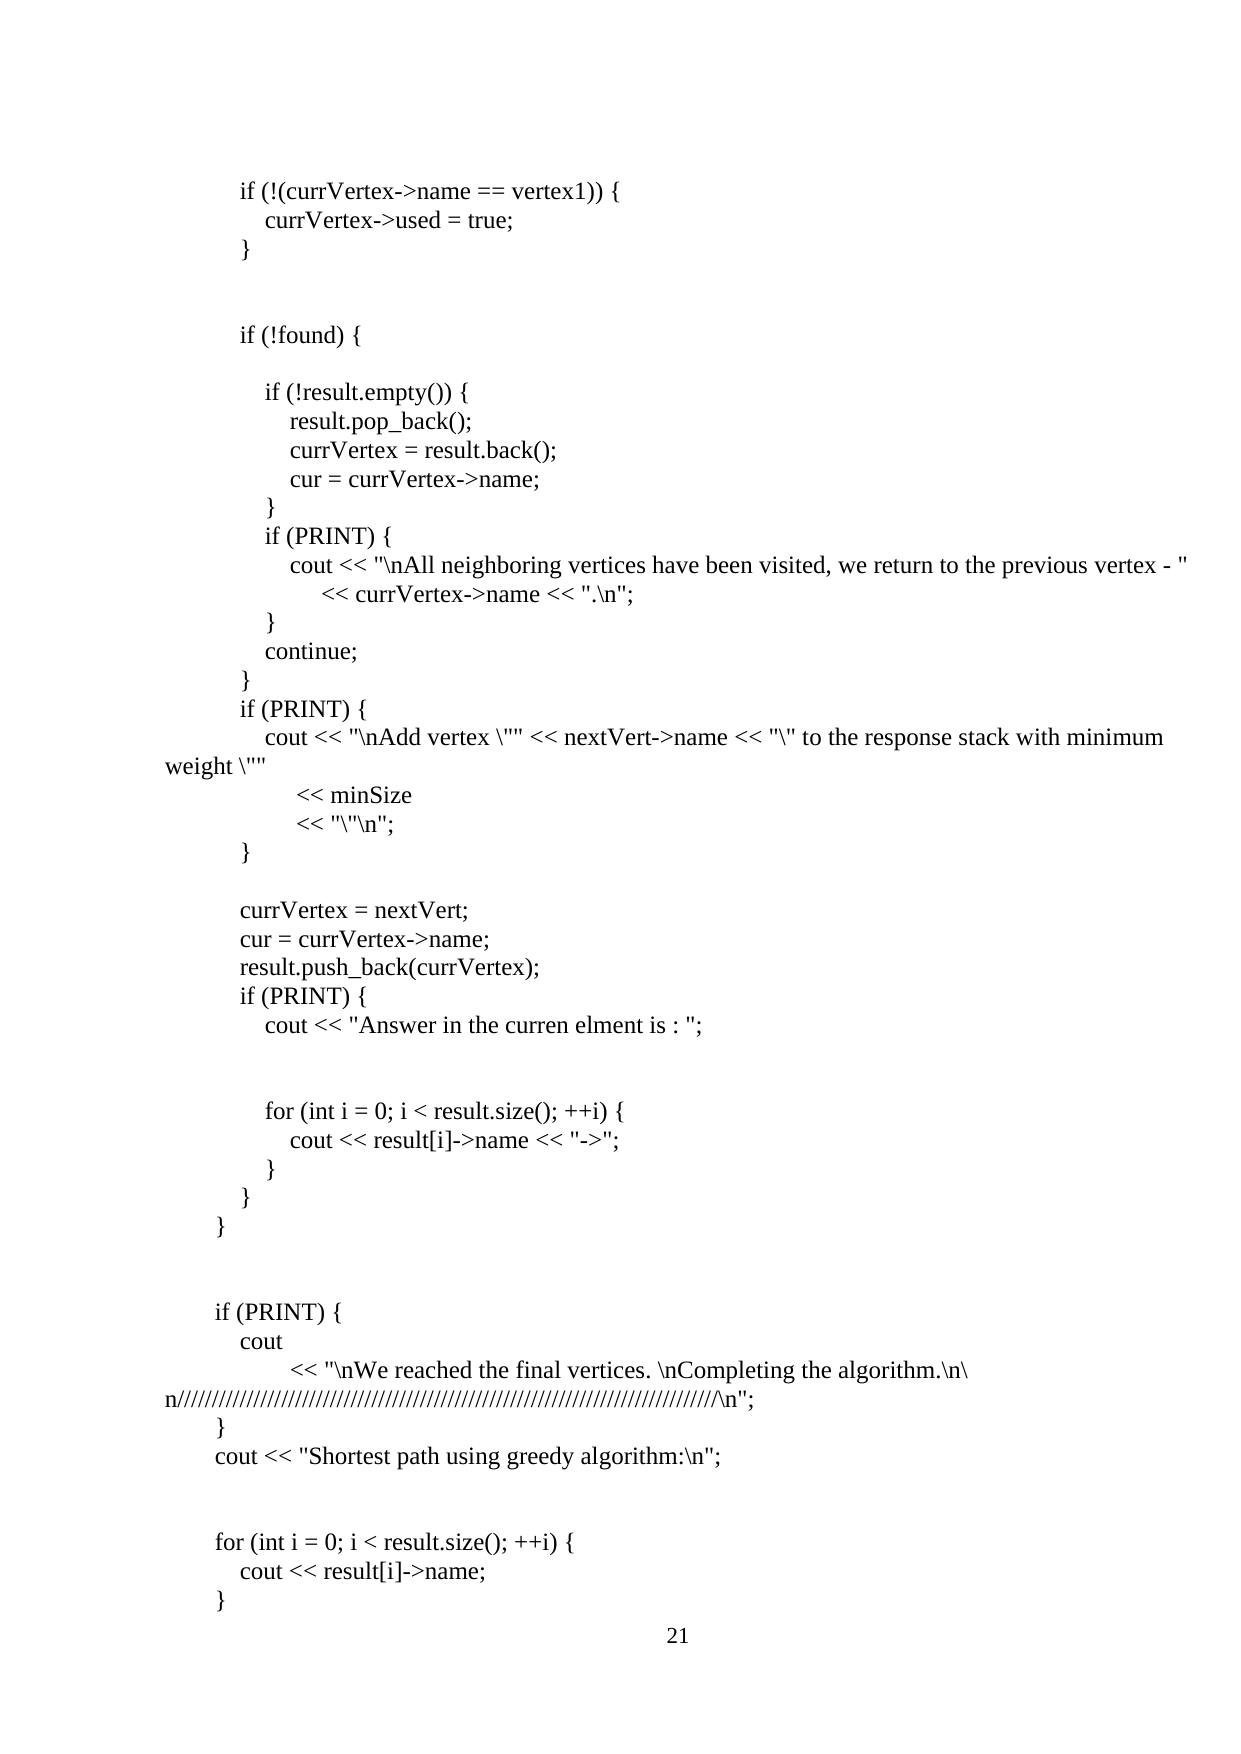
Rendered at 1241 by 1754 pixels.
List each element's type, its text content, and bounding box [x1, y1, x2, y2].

text cout << "Answer in the curren elment is : "; [164, 1010, 1194, 1039]
text cur = currVertex->name; [164, 464, 1194, 492]
text cout << result[i]->name << "->"; [164, 1125, 1194, 1154]
text << minSize [164, 780, 1194, 809]
text result.push_back(currVertex); [164, 952, 1194, 981]
text } [164, 1211, 1194, 1240]
text currVertex = nextVert; [164, 895, 1194, 924]
text cout << "\nAdd vertex \"" << nextVert->name << "\" to the response stack with minimum weight \"" [164, 722, 1194, 780]
text for (int i = 0; i < result.size(); ++i) { [164, 1527, 1194, 1556]
text << currVertex->name << ".\n"; [164, 579, 1194, 607]
text if (!(currVertex->name == vertex1)) { [164, 176, 1194, 205]
text << "\nWe reached the final vertices. \nCompleting the algorithm.\n\n//////////////////////////////////////////////////////////////////////////////\n"; [164, 1355, 1194, 1412]
text cout << "Shortest path using greedy algorithm:\n"; [164, 1441, 1194, 1470]
text if (!found) { [164, 320, 1194, 349]
text if (PRINT) { [164, 981, 1194, 1010]
text } [164, 234, 1194, 262]
text << "\"\n"; [164, 809, 1194, 837]
text if (PRINT) { [164, 1297, 1194, 1326]
text currVertex->used = true; [164, 205, 1194, 234]
text continue; [164, 636, 1194, 665]
text } [164, 492, 1194, 521]
text for (int i = 0; i < result.size(); ++i) { [164, 1096, 1194, 1125]
text cout [164, 1326, 1194, 1355]
text } [164, 607, 1194, 636]
text cout << "\nAll neighboring vertices have been visited, we return to the previous vertex - " [164, 550, 1194, 579]
text } [164, 1182, 1194, 1211]
text currVertex = result.back(); [164, 435, 1194, 464]
text cur = currVertex->name; [164, 924, 1194, 952]
text } [164, 1585, 1194, 1614]
text } [164, 665, 1194, 694]
text if (PRINT) { [164, 694, 1194, 722]
text if (!result.empty()) { [164, 377, 1194, 406]
text cout << result[i]->name; [164, 1556, 1194, 1585]
text } [164, 1412, 1194, 1441]
text result.pop_back(); [164, 406, 1194, 435]
text if (PRINT) { [164, 521, 1194, 550]
text } [164, 1154, 1194, 1182]
text } [164, 837, 1194, 866]
